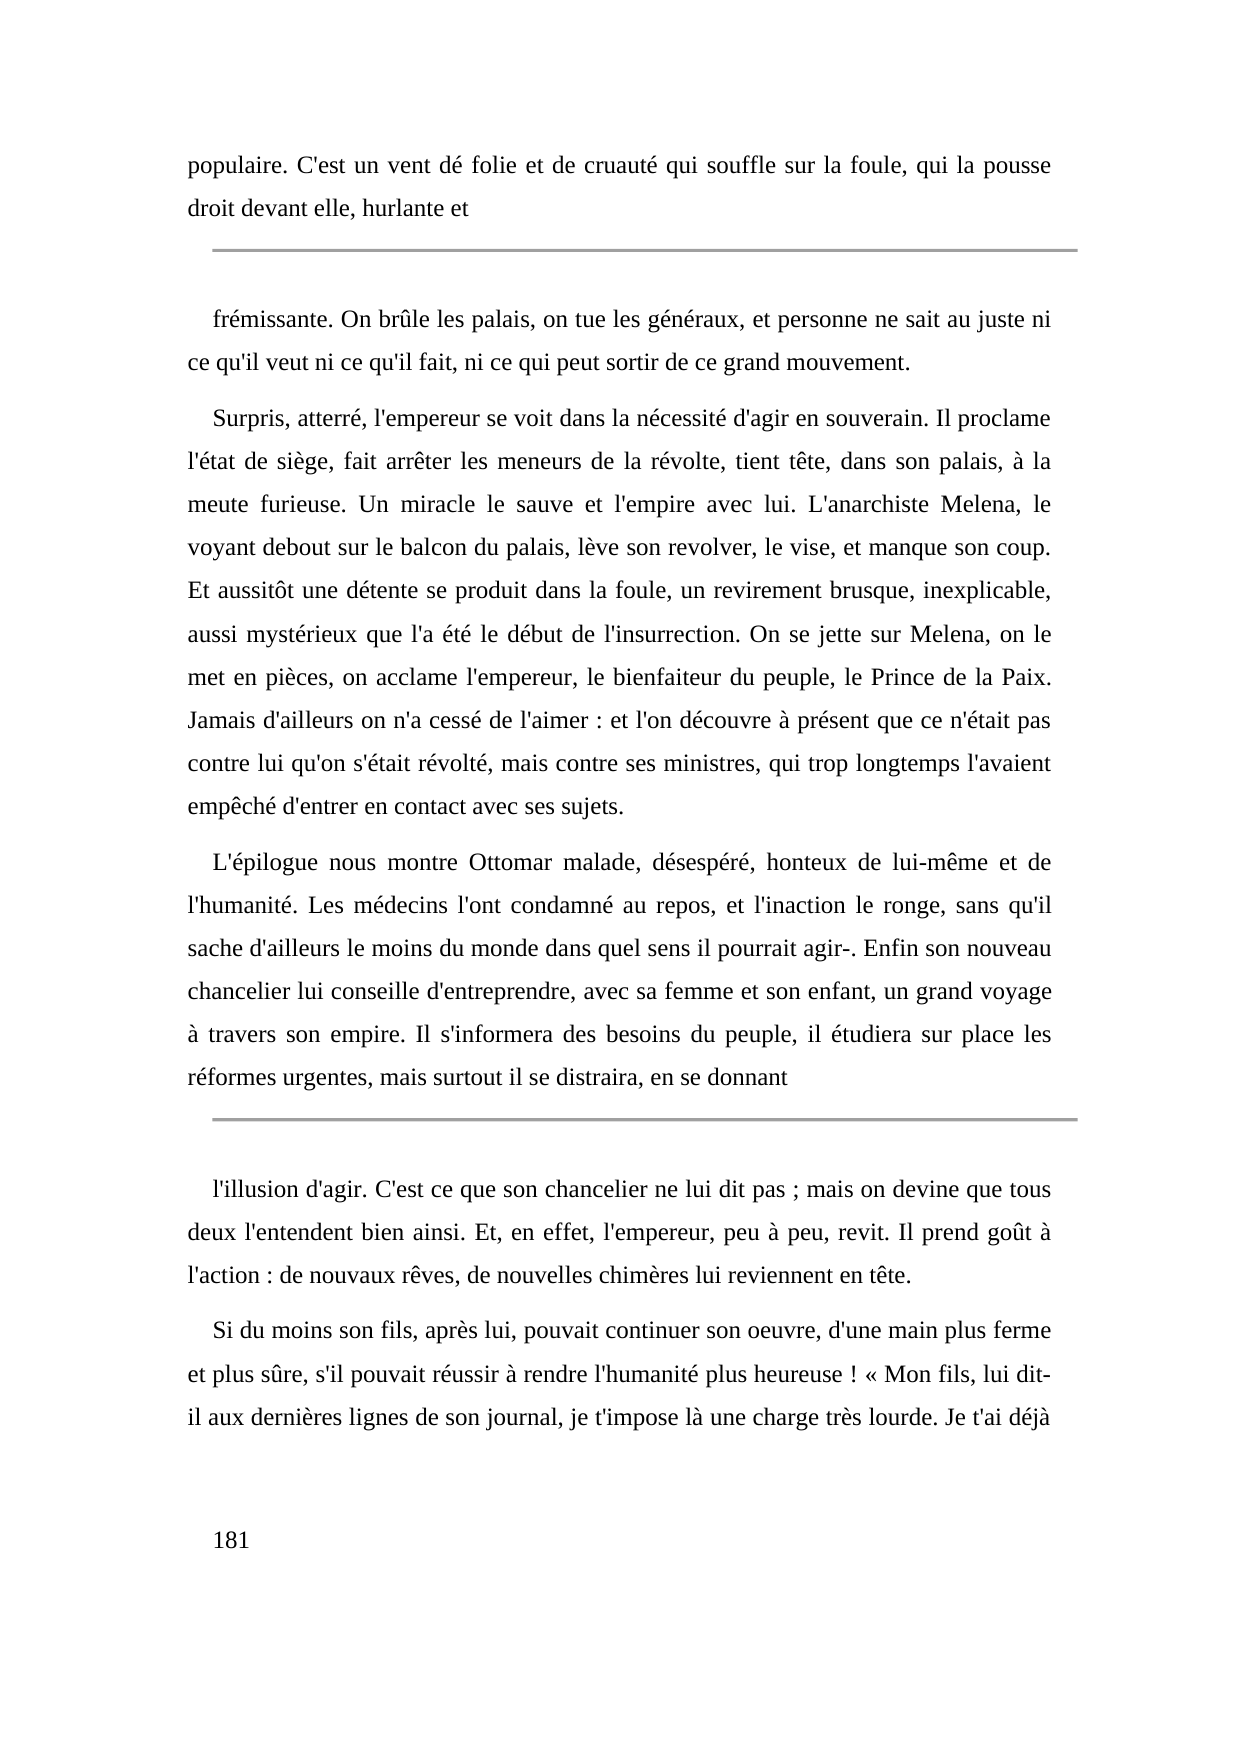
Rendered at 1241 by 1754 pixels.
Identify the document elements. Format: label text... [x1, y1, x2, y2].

text frémissante. On brûle les palais, on tue les généraux, et personne ne sait au juste ni ce qu'il veut ni ce qu'il fait, ni ce qui peut sortir de ce grand mouvement. [187, 304, 1053, 376]
text L'épilogue nous montre Ottomar malade, désespéré, honteux de lui-même et de l'humanité. Les médecins l'ont condamné au repos, et l'inaction le ronge, sans qu'il sache d'ailleurs le moins du monde dans quel sens il pourrait agir-. Enfin son nouveau chancelier lui conseille d'entreprendre, avec sa femme et son enfant, un grand voyage à travers son empire. Il s'informera des besoins du peuple, il étudiera sur place les réformes urgentes, mais surtout il se distraira, en se donnant [187, 847, 1053, 1091]
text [187, 1316, 1053, 1431]
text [187, 150, 1053, 222]
text l'illusion d'agir. C'est ce que son chancelier ne lui dit pas ; mais on devine que tous deux l'entendent bien ainsi. Et, en effet, l'empereur, peu à peu, revit. Il prend goût à l'action : de nouvaux rêves, de nouvelles chimères lui reviennent en tête. [187, 1174, 1053, 1289]
text Surpris, atterré, l'empereur se voit dans la nécessité d'agir en souverain. Il proclame l'état de siège, fait arrêter les meneurs de la révolte, tient tête, dans son palais, à la meute furieuse. Un miracle le sauve et l'empire avec lui. L'anarchiste Melena, le voyant debout sur le balcon du palais, lève son revolver, le vise, et manque son coup. Et aussitôt une détente se produit dans la foule, un revirement brusque, inexplicable, aussi mystérieux que l'a été le début de l'insurrection. On se jette sur Melena, on le met en pièces, on acclame l'empereur, le bienfaiteur du peuple, le Prince de la Paix. Jamais d'ailleurs on n'a cessé de l'aimer : et l'on découvre à présent que ce n'était pas contre lui qu'on s'était révolté, mais contre ses ministres, qui trop longtemps l'avaient empêché d'entrer en contact avec ses sujets. [187, 403, 1053, 820]
